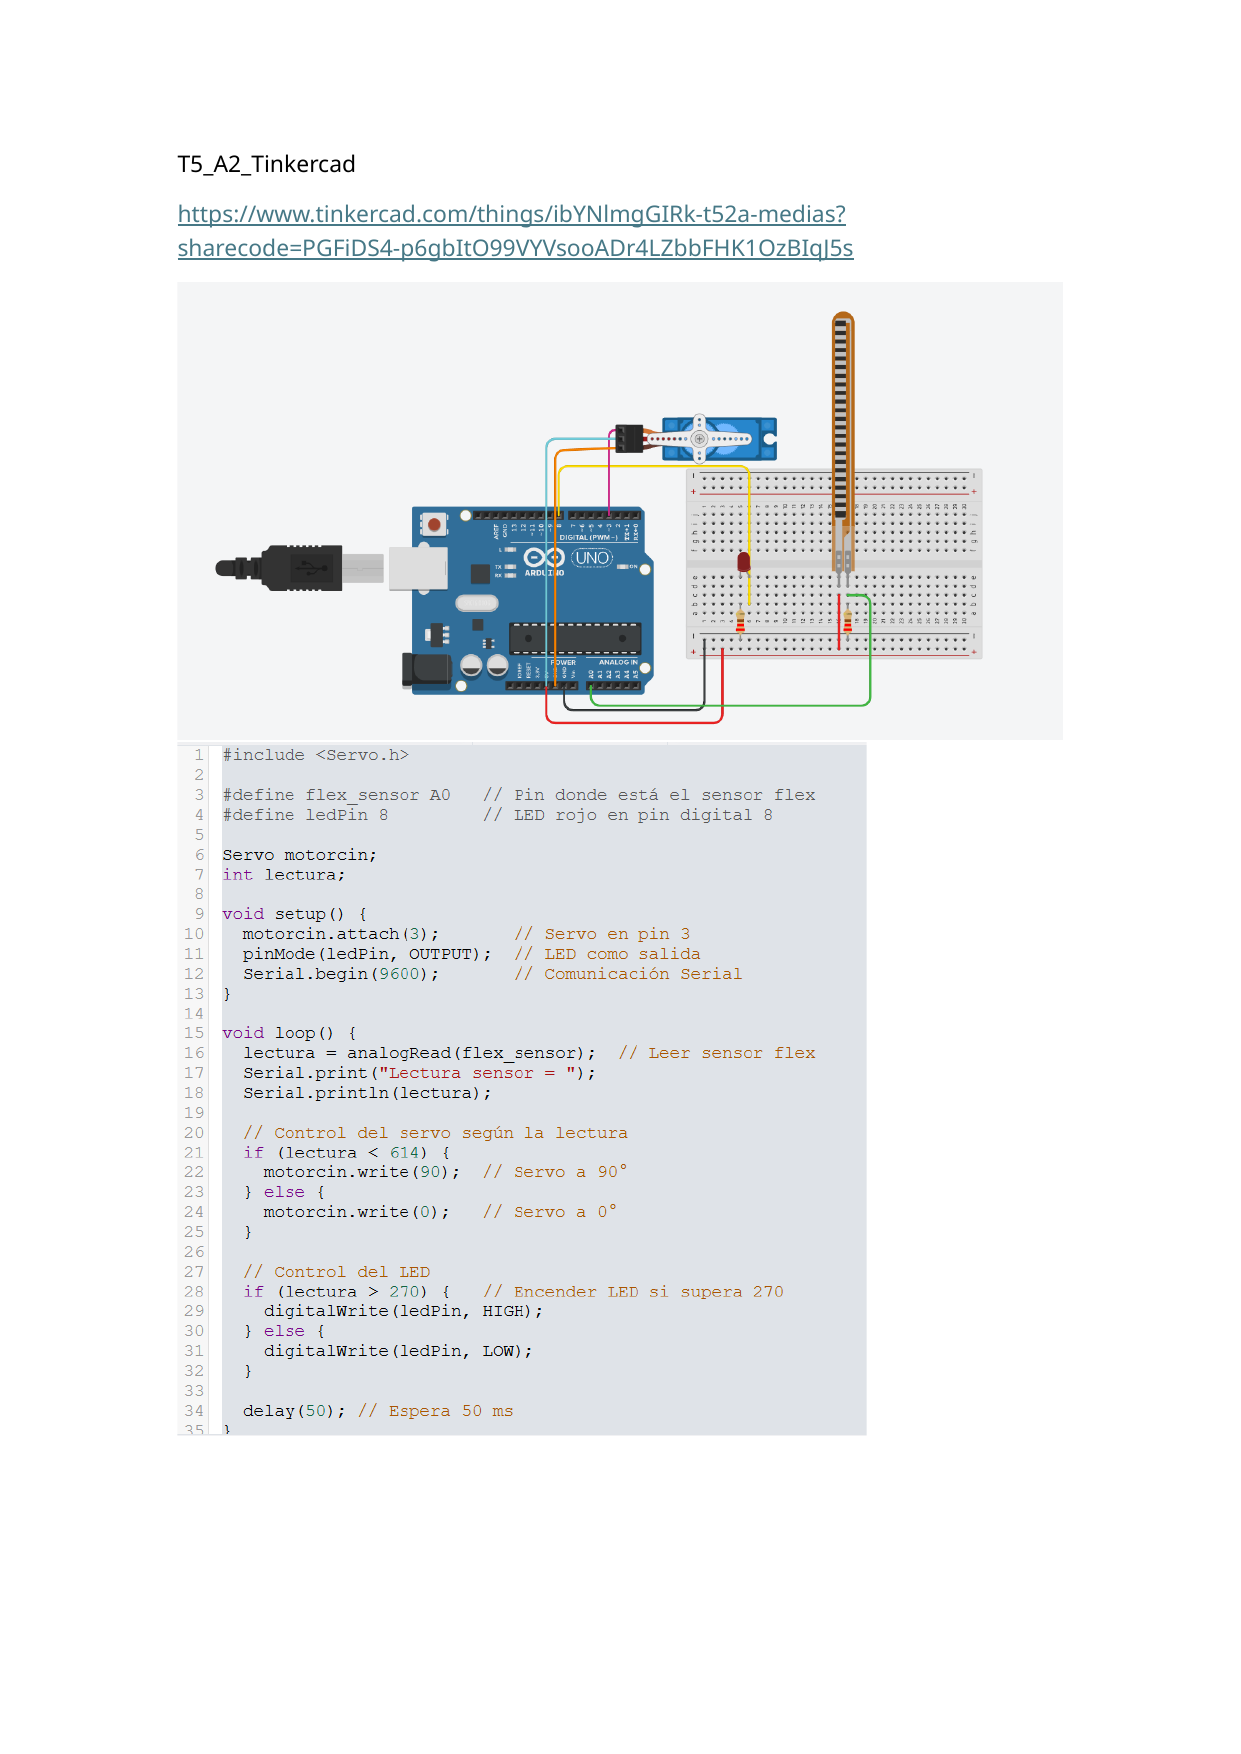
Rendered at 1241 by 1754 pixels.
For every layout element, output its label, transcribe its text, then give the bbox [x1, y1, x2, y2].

picture [177, 282, 1063, 740]
picture [177, 742, 867, 1436]
text https://www.tinkercad.com/things/ibYNlmgGIRk-t52a-medias?sharecode=PGFiDS4-p6gbItO99VYVsooADr4LZbbFHK1OzBIqJ5s [177, 198, 1063, 263]
text T5_A2_Tinkercad [177, 148, 1063, 179]
